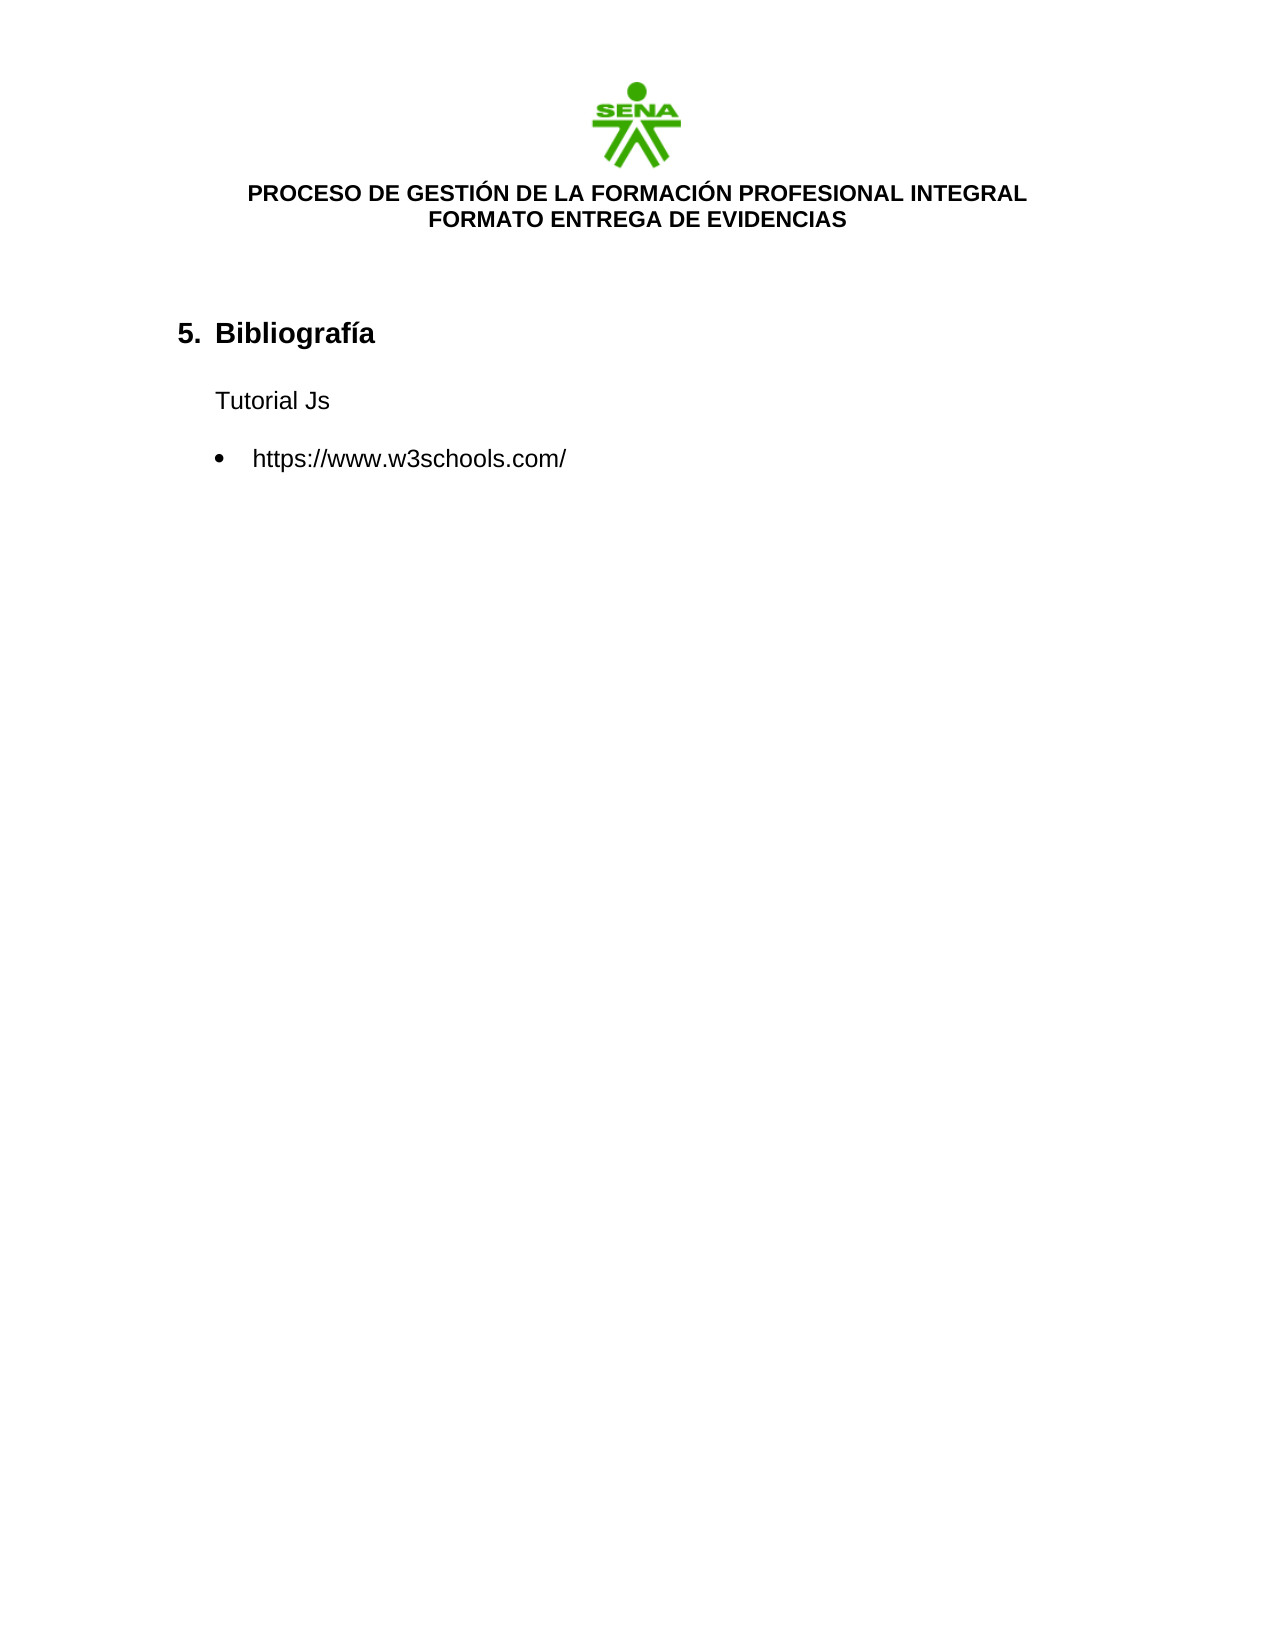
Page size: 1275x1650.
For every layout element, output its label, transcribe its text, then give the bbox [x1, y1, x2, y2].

list https://www.w3schools.com/ [215, 444, 1098, 473]
subtitle Bibliografía [177, 317, 1098, 350]
list Tutorial Js [215, 386, 1098, 415]
picture [586, 73, 689, 180]
